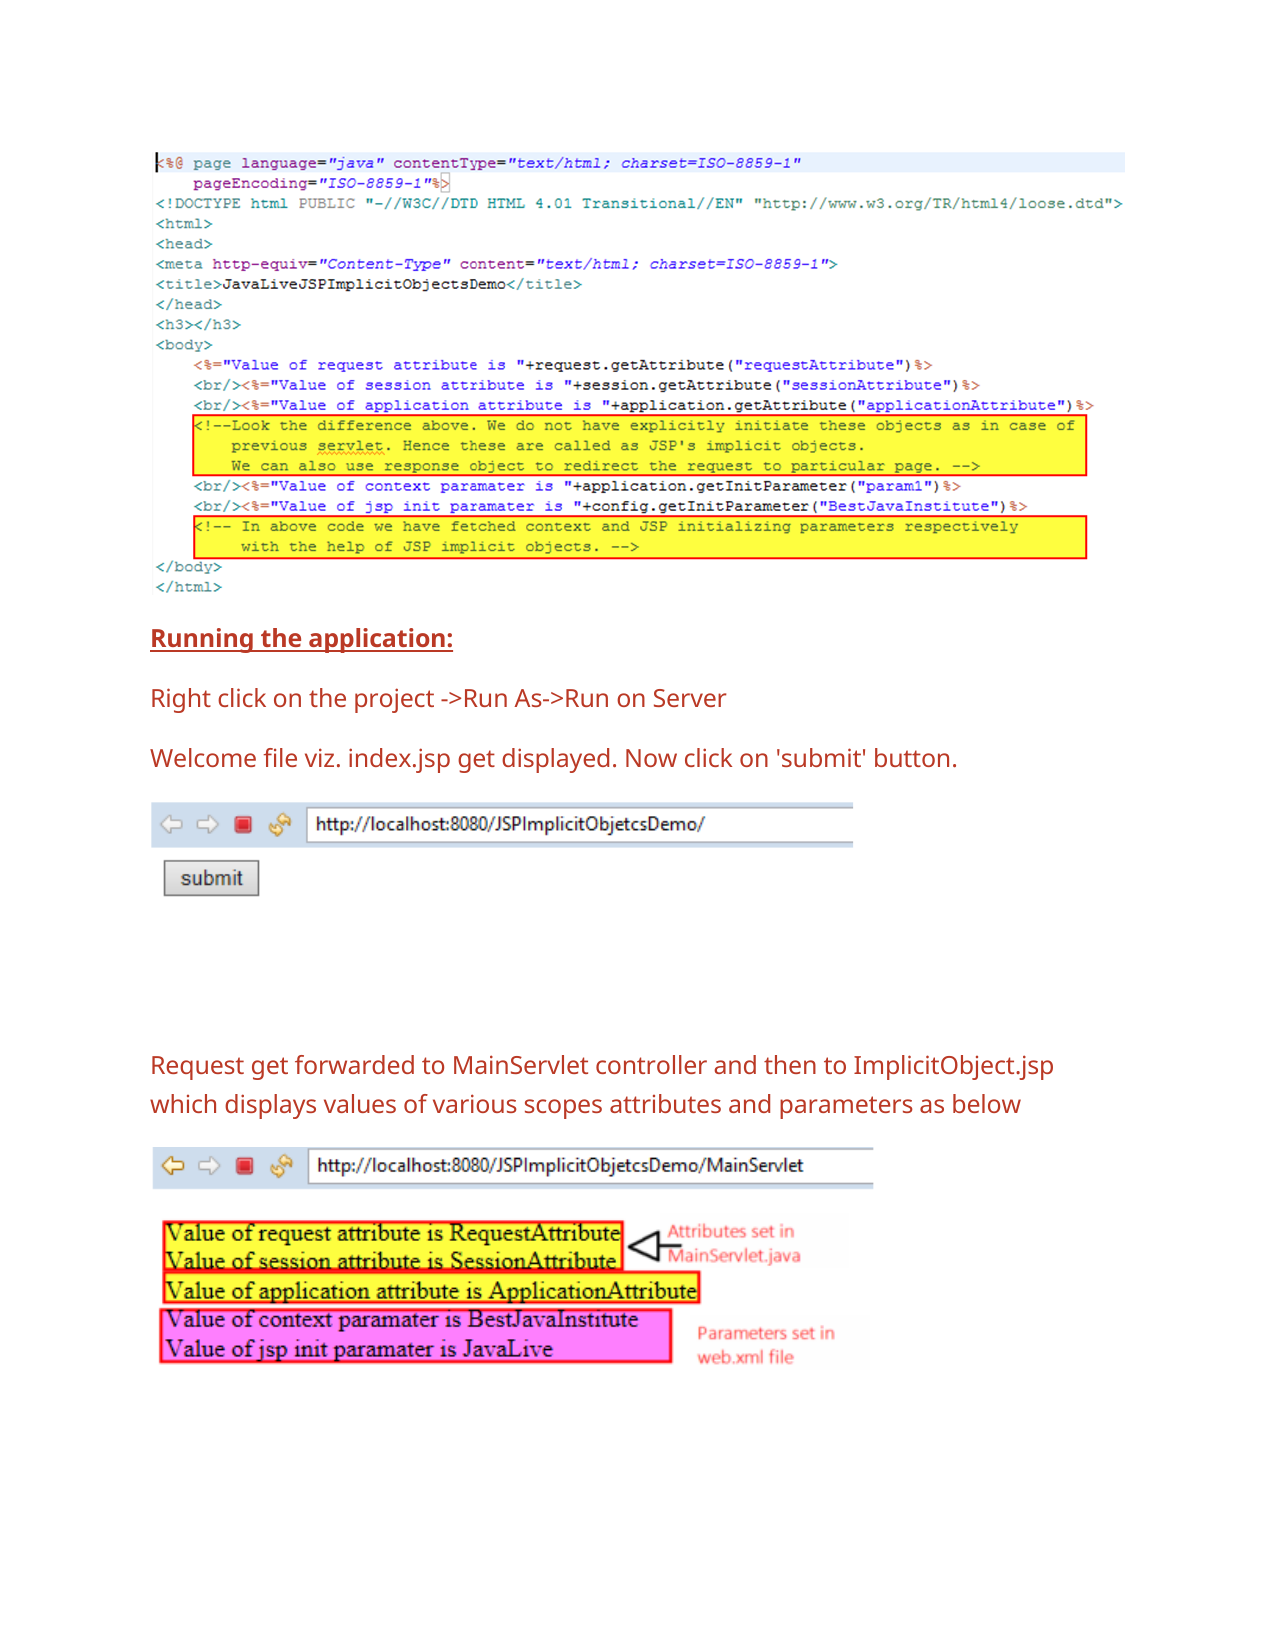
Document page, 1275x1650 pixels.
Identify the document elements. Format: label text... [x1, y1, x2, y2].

picture [150, 150, 1125, 597]
picture [150, 801, 854, 1023]
text Running the application: [150, 621, 1125, 655]
picture [150, 1147, 874, 1396]
text Welcome file viz. index.jsp get displayed. Now click on 'submit' button. [150, 741, 1125, 775]
text Right click on the project ->Run As->Run on Server [150, 681, 1125, 715]
text Request get forwarded to MainServlet controller and then to ImplicitObject.jsp which displays values of various scopes attributes and parameters as below [150, 1048, 1125, 1121]
